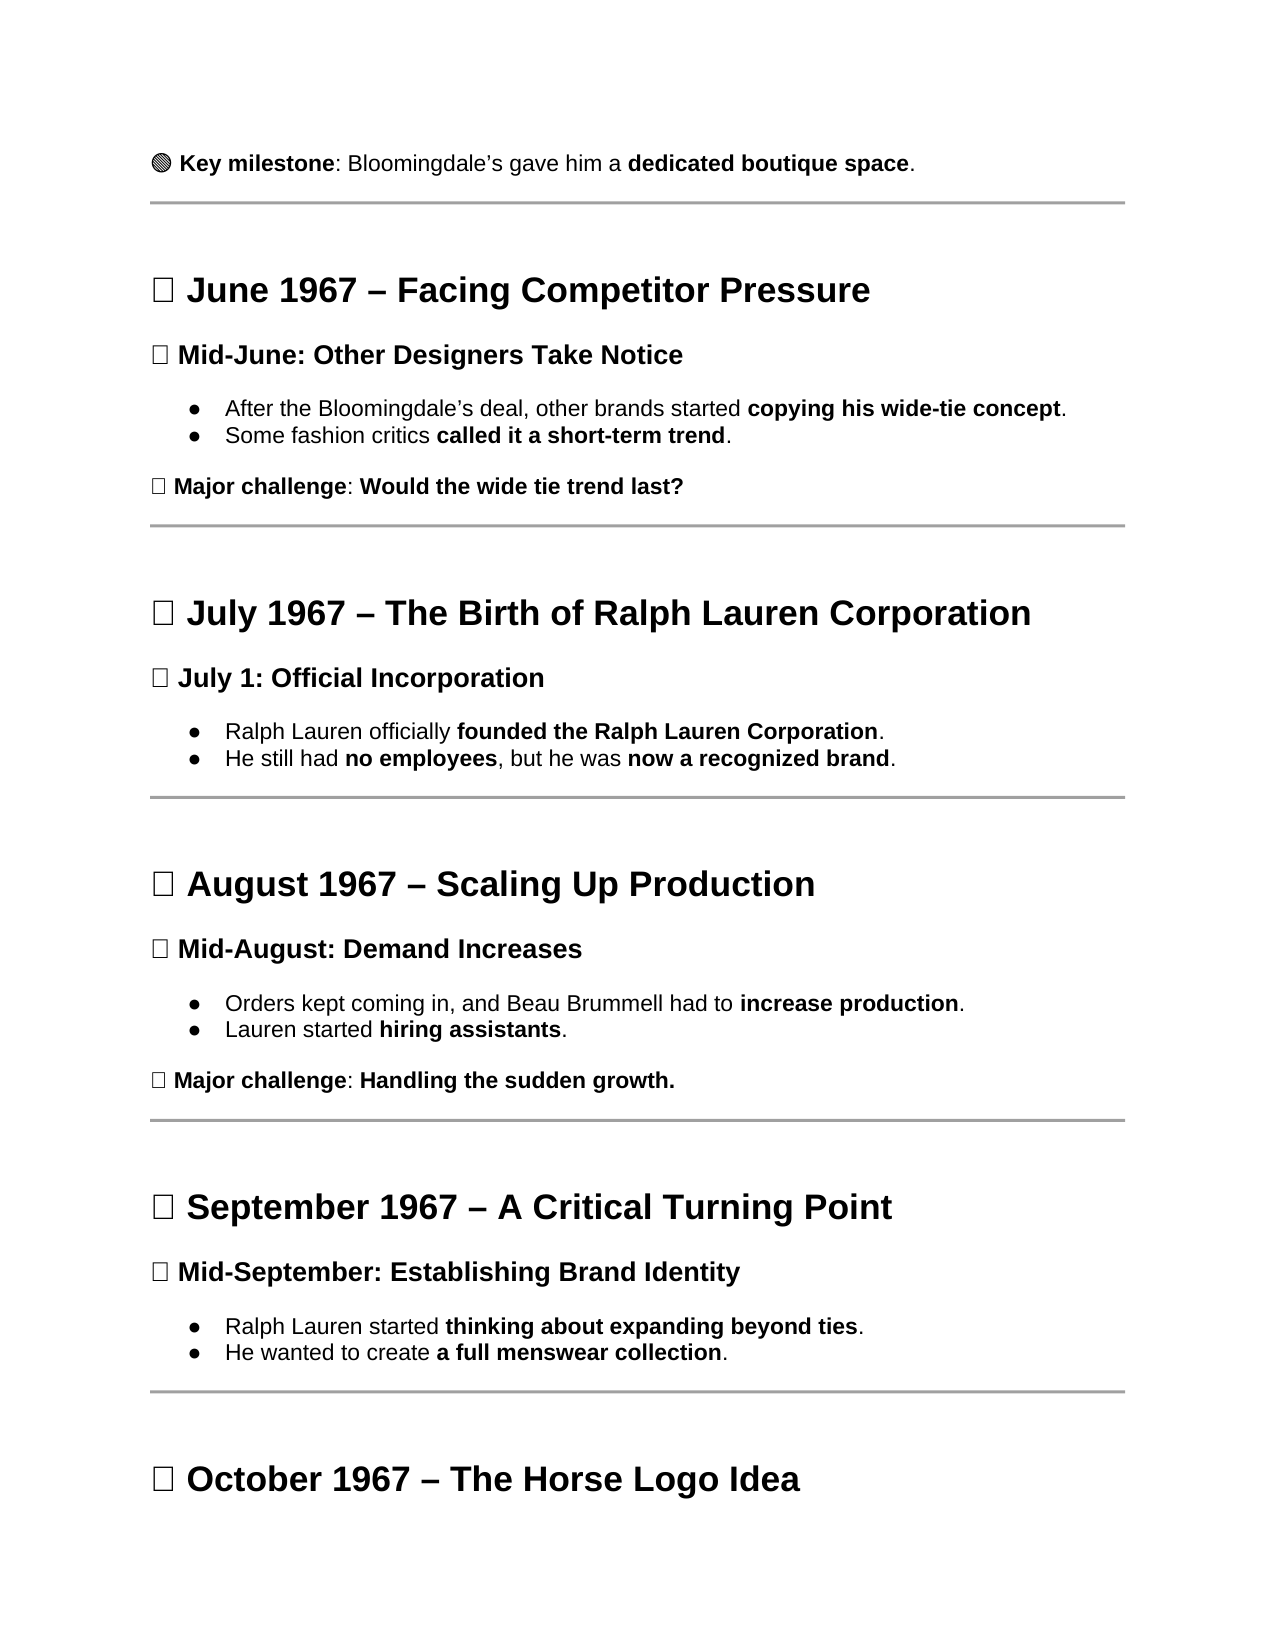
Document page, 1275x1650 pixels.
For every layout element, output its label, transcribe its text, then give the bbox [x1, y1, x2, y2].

subtitle 📌 Mid-August: Demand Increases [150, 933, 1125, 965]
subtitle 📌 Mid-June: Other Designers Take Notice [150, 339, 1125, 370]
list He still had no employees, but he was now a recognized brand. [187, 744, 1125, 771]
list Ralph Lauren officially founded the Ralph Lauren Corporation. [187, 718, 1125, 744]
subtitle 📅 July 1967 – The Birth of Ralph Lauren Corporation [150, 592, 1125, 633]
subtitle 📅 June 1967 – Facing Competitor Pressure [150, 269, 1125, 310]
list Orders kept coming in, and Beau Brummell had to increase production. [187, 990, 1125, 1016]
list After the Bloomingdale’s deal, other brands started copying his wide-tie concept. [187, 395, 1125, 422]
list Ralph Lauren started thinking about expanding beyond ties. [187, 1313, 1125, 1339]
list He wanted to create a full menswear collection. [187, 1339, 1125, 1365]
text 🟢 Key milestone: Bloomingdale’s gave him a dedicated boutique space. [150, 150, 1125, 176]
text 🔴 Major challenge: Handling the sudden growth. [150, 1067, 1125, 1094]
subtitle 📅 October 1967 – The Horse Logo Idea [150, 1458, 1125, 1499]
list Some fashion critics called it a short-term trend. [187, 422, 1125, 448]
subtitle 📌 July 1: Official Incorporation [150, 662, 1125, 693]
text 🔴 Major challenge: Would the wide tie trend last? [150, 473, 1125, 499]
subtitle 📅 August 1967 – Scaling Up Production [150, 863, 1125, 904]
list Lauren started hiring assistants. [187, 1016, 1125, 1042]
subtitle 📌 Mid-September: Establishing Brand Identity [150, 1256, 1125, 1288]
subtitle 📅 September 1967 – A Critical Turning Point [150, 1186, 1125, 1227]
